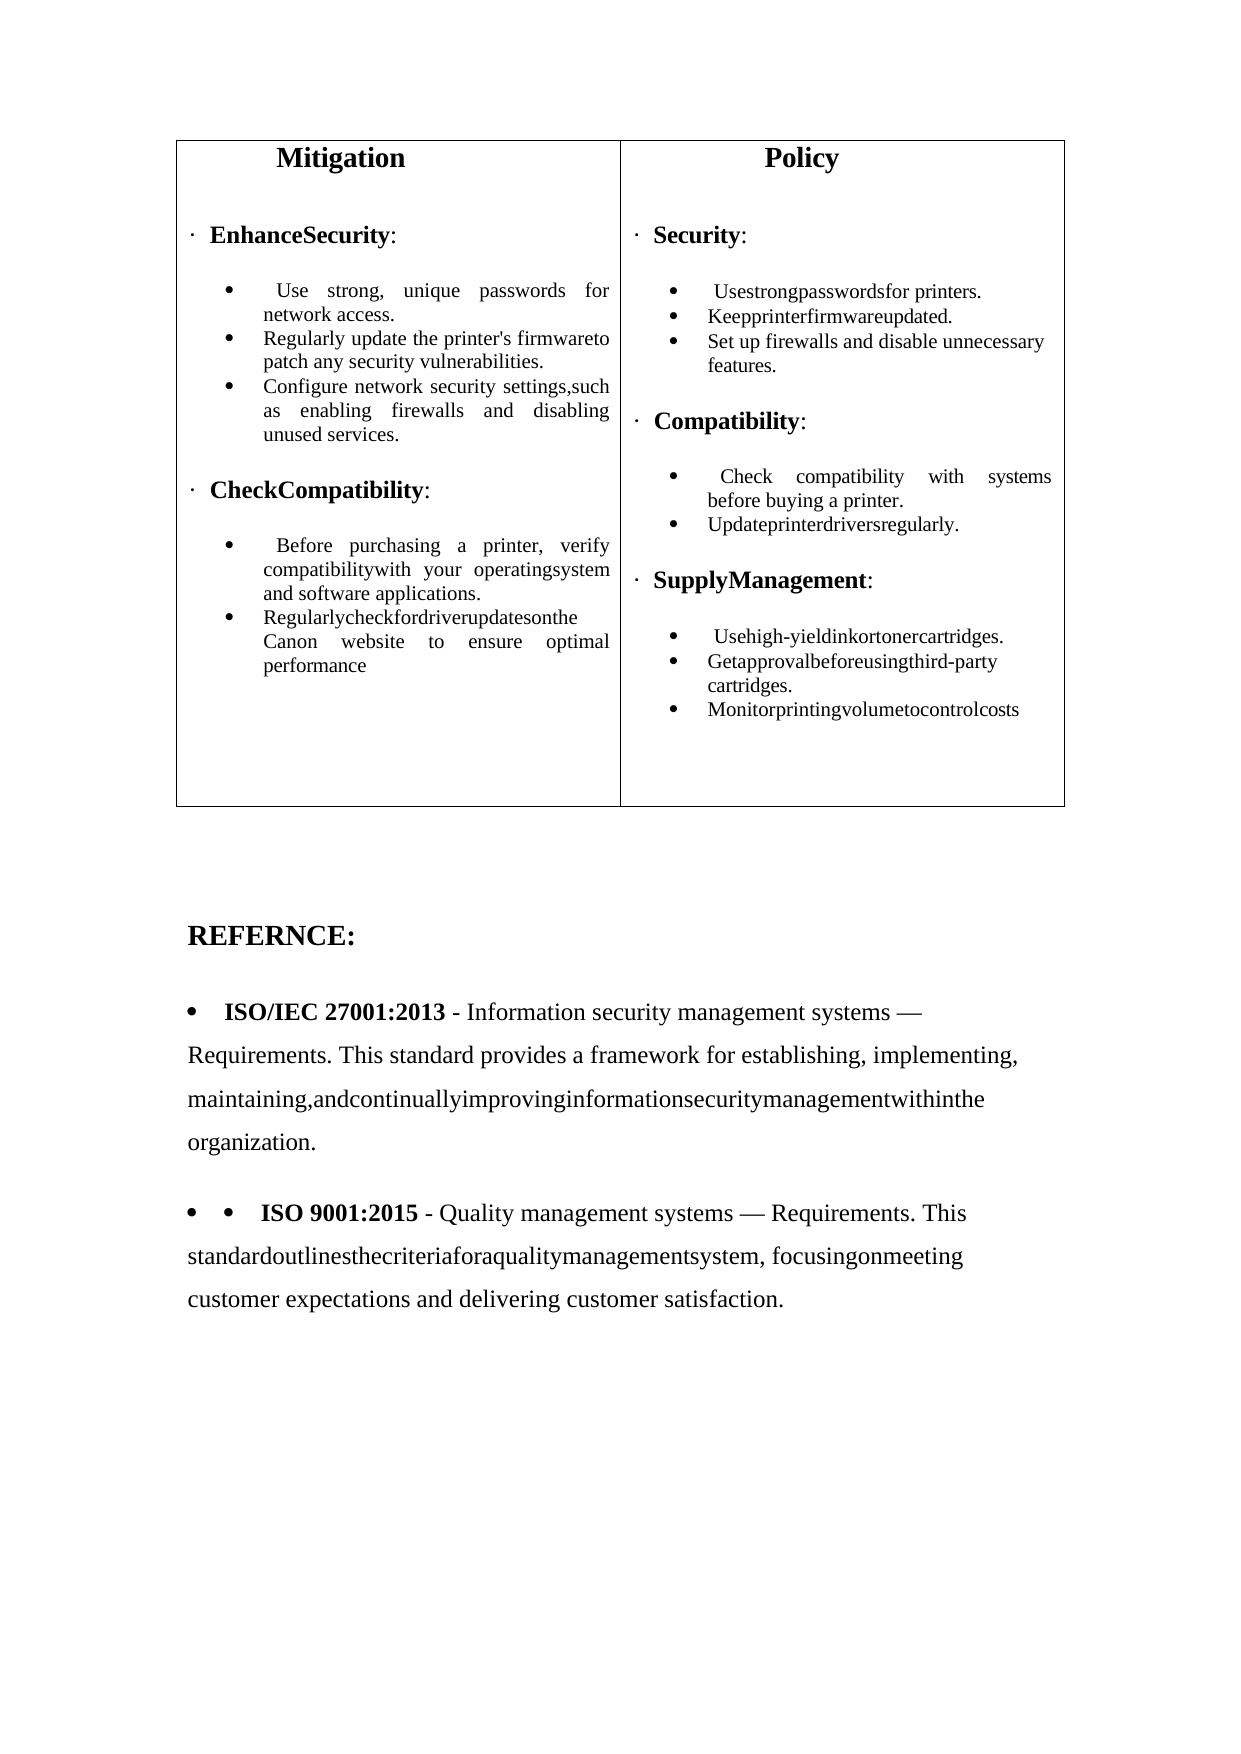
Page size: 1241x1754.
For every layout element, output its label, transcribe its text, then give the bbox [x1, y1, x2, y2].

list ISO/IEC 27001:2013 - Information security management systems — Requirements. This standard provides a framework for establishing, implementing, maintaining,andcontinuallyimprovinginformationsecuritymanagementwithinthe organization. [187, 997, 1034, 1156]
table_header Mitigation EnhanceSecurity: Use strong, unique passwords for network access. Regularly update the printer's firmwareto patch any security vulnerabilities. Configure network security settings,such as enabling firewalls and disabling unused services. CheckCompatibility: Before purchasing a printer, verify compatibilitywith your operatingsystem and software applications. Regularlycheckfordriverupdatesonthe Canon website to ensure optimal performance [177, 141, 620, 806]
list  ISO 9001:2015 - Quality management systems — Requirements. This standardoutlinesthecriteriaforaqualitymanagementsystem, focusingonmeeting customer expectations and delivering customer satisfaction. [187, 1198, 1026, 1313]
subtitle REFERNCE: [187, 918, 1144, 951]
table_header Policy Security: Usestrongpasswordsfor printers. Keepprinterfirmwareupdated. Set up firewalls and disable unnecessary features. Compatibility: Check compatibility with systems before buying a printer. Updateprinterdriversregularly. SupplyManagement: Usehigh-yieldinkortonercartridges. Getapprovalbeforeusingthird-party cartridges. Monitorprintingvolumetocontrolcosts [621, 141, 1064, 806]
